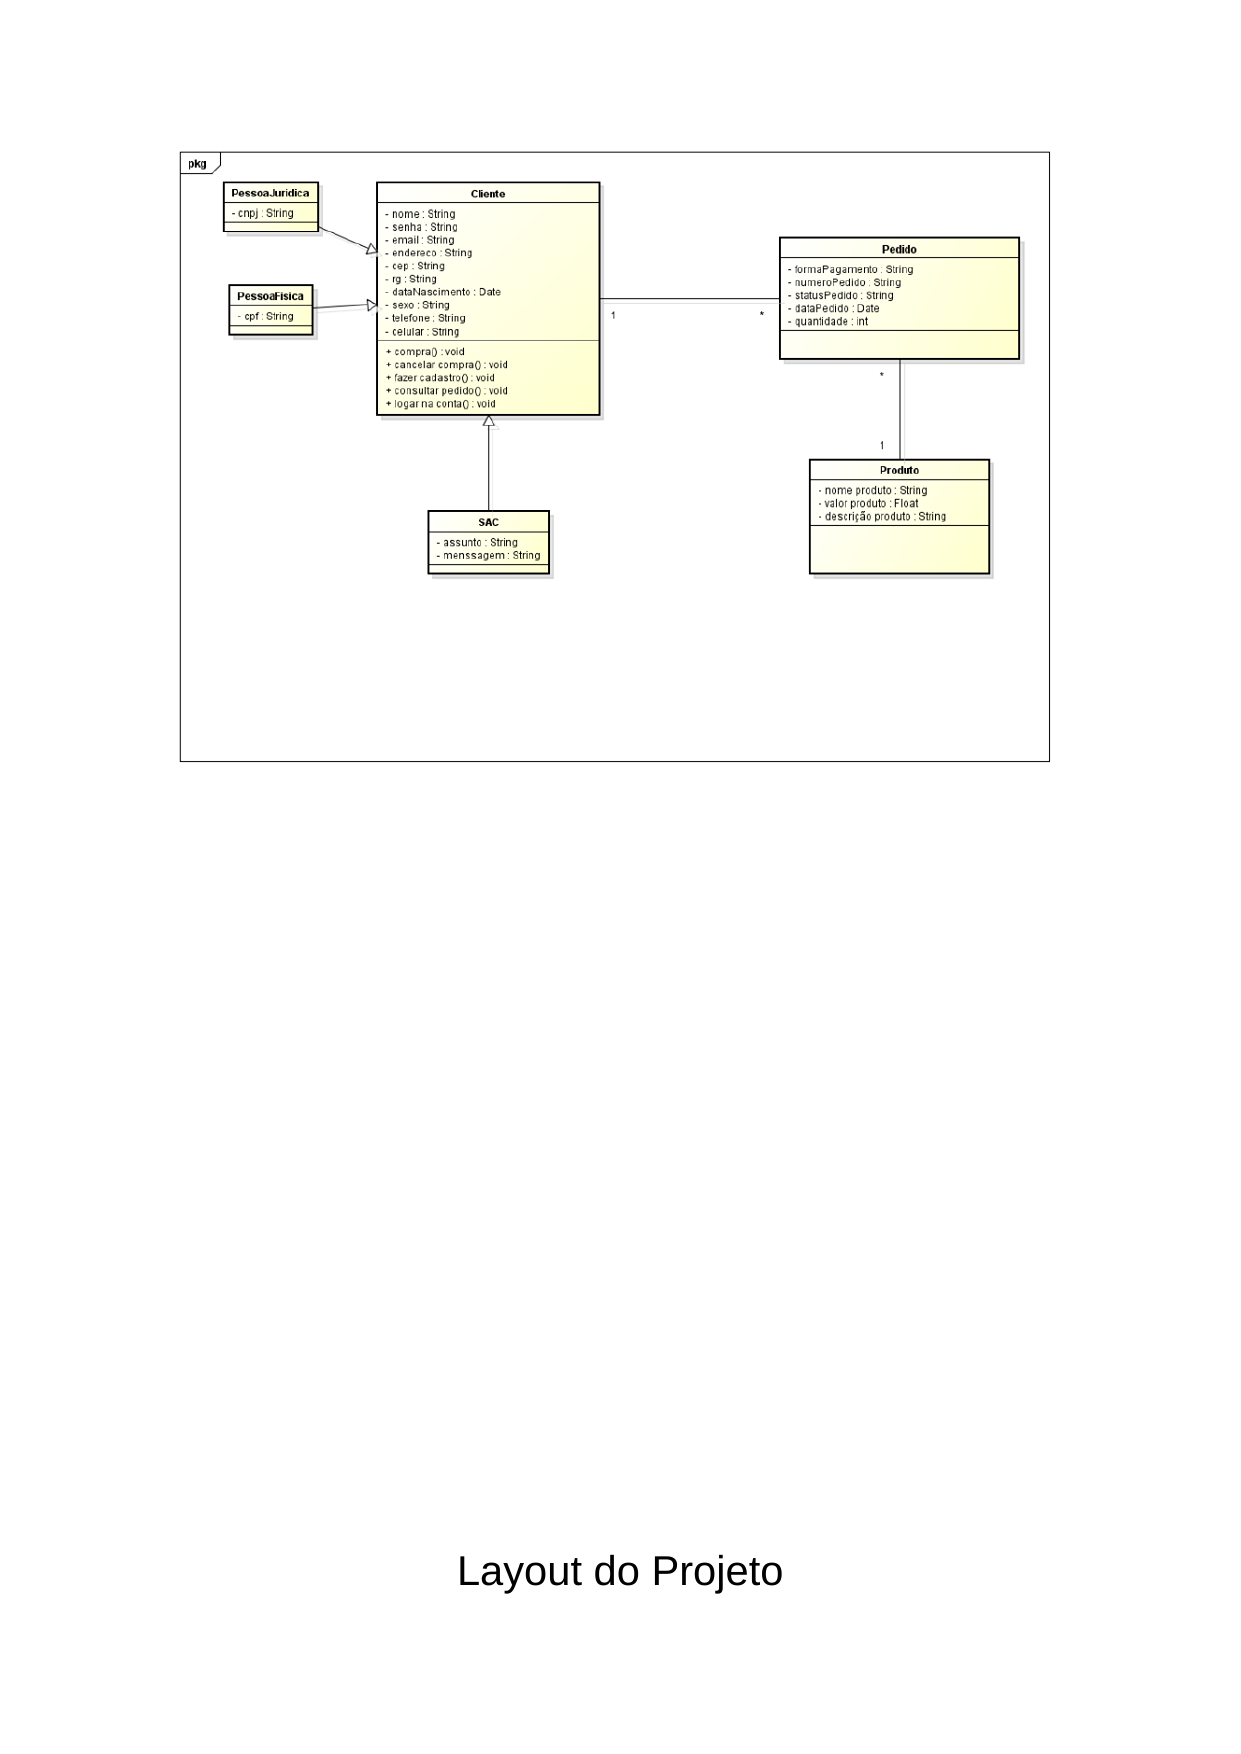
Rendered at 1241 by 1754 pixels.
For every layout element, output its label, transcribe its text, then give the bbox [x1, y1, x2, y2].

text Layout do Projeto [177, 1547, 1063, 1594]
picture [177, 147, 1063, 776]
